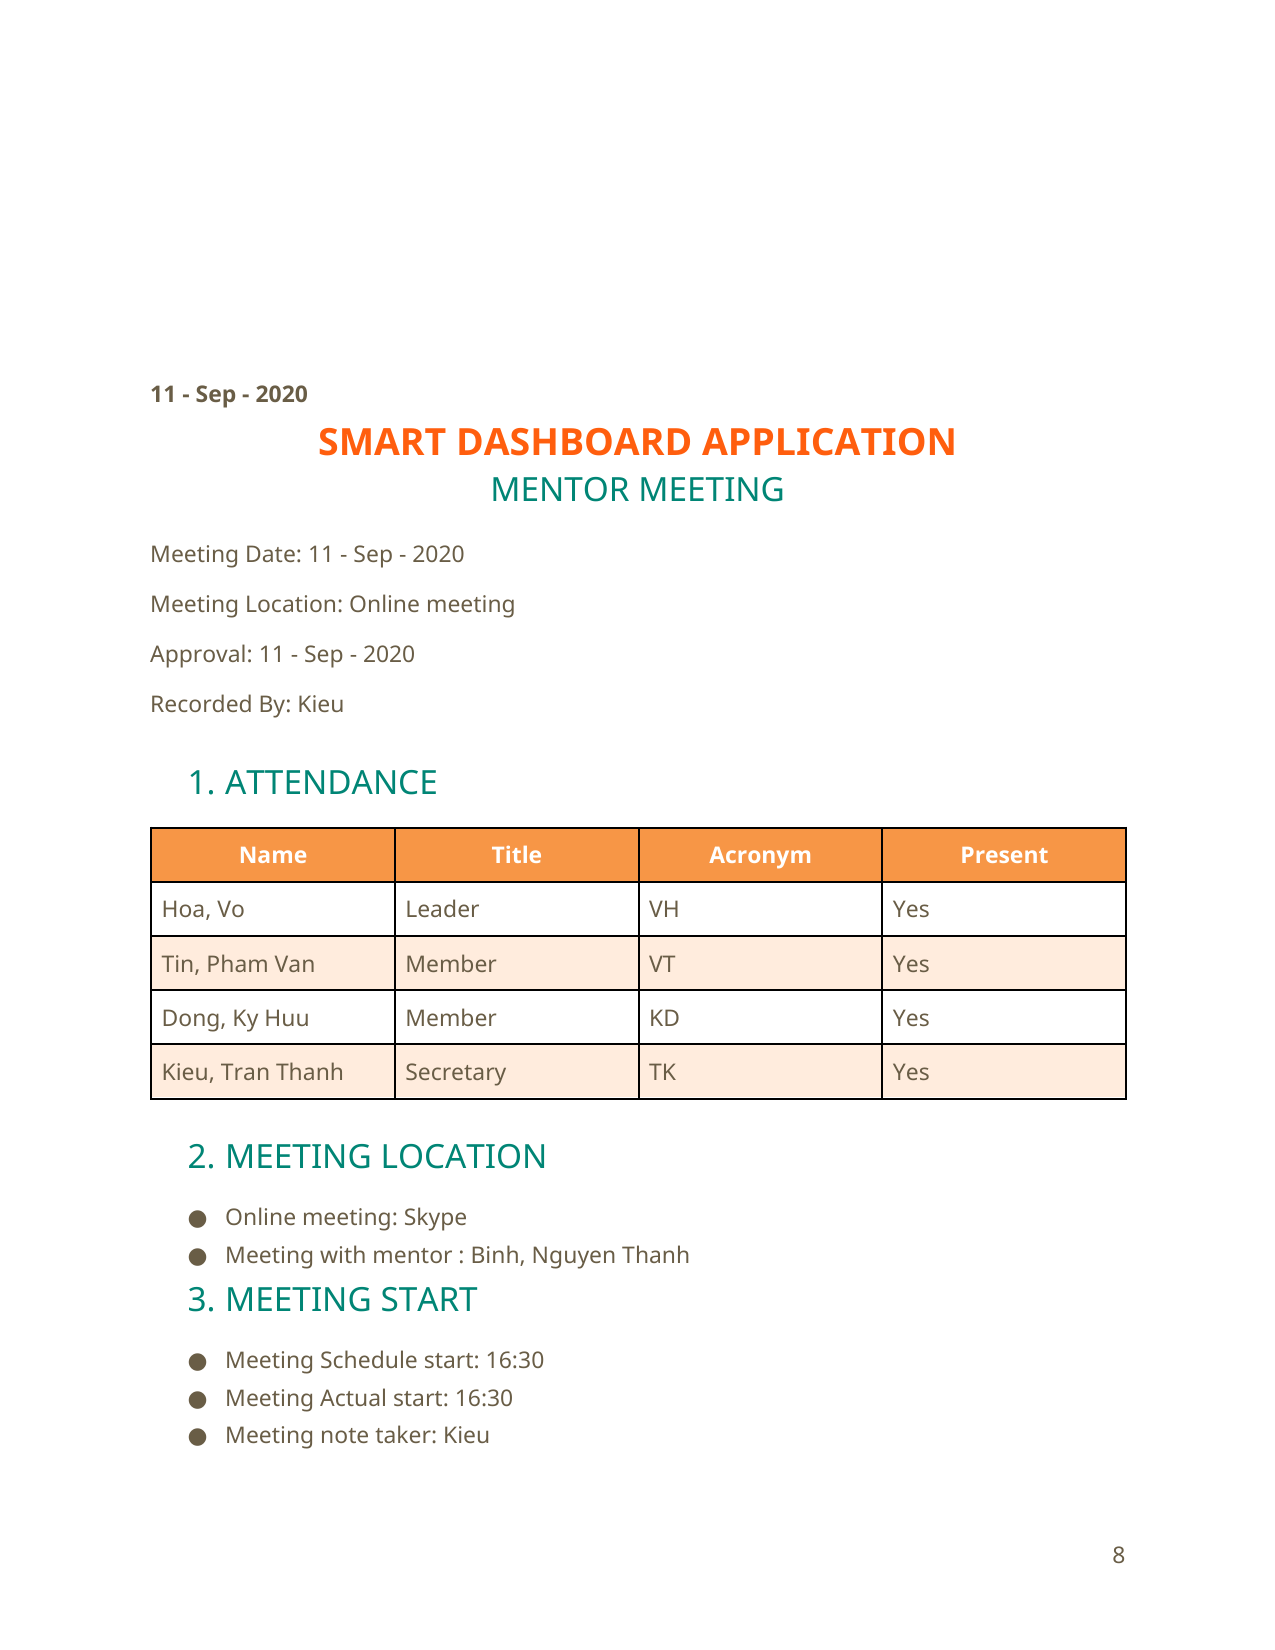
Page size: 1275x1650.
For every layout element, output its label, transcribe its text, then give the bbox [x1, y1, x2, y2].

subtitle MEETING START [187, 1276, 1125, 1321]
list Online meeting: Skype [187, 1201, 1125, 1232]
list Meeting with mentor : Binh, Nguyen Thanh [187, 1238, 1125, 1270]
list Meeting Schedule start: 16:30 [187, 1344, 1125, 1375]
table_cell Yes [883, 937, 1125, 989]
list Meeting note taker: Kieu [187, 1419, 1125, 1450]
text Meeting Location: Online meeting [150, 588, 1125, 619]
table_header Name [152, 829, 394, 881]
subtitle ATTENDANCE [187, 758, 1125, 804]
list Meeting Actual start: 16:30 [187, 1382, 1125, 1413]
text Recorded By: Kieu [150, 688, 1125, 719]
table_cell Yes [883, 883, 1125, 935]
table_cell VT [640, 937, 881, 989]
subtitle MEETING LOCATION [187, 1133, 1125, 1178]
table_cell Dong, Ky Huu [152, 991, 394, 1043]
table_cell Member [396, 937, 638, 989]
table_cell Tin, Pham Van [152, 937, 394, 989]
table_header Title [396, 829, 638, 881]
table_cell Kieu, Tran Thanh [152, 1045, 394, 1097]
table_cell Hoa, Vo [152, 883, 394, 935]
table_header Acronym [640, 829, 881, 881]
table_cell Yes [883, 991, 1125, 1043]
table_cell Member [396, 991, 638, 1043]
table_cell VH [640, 883, 881, 935]
table_cell KD [640, 991, 881, 1043]
table_cell Yes [883, 1045, 1125, 1097]
table_cell TK [640, 1045, 881, 1097]
table_cell Secretary [396, 1045, 638, 1097]
text Meeting Date: 11 - Sep - 2020 [150, 538, 1125, 569]
subtitle MENTOR MEETING [150, 466, 1125, 512]
table_header Present [883, 829, 1125, 881]
text Approval: 11 - Sep - 2020 [150, 638, 1125, 669]
table_cell Leader [396, 883, 638, 935]
subtitle 11 - Sep - 2020 [150, 378, 1125, 409]
subtitle SMART DASHBOARD APPLICATION [150, 415, 1125, 466]
